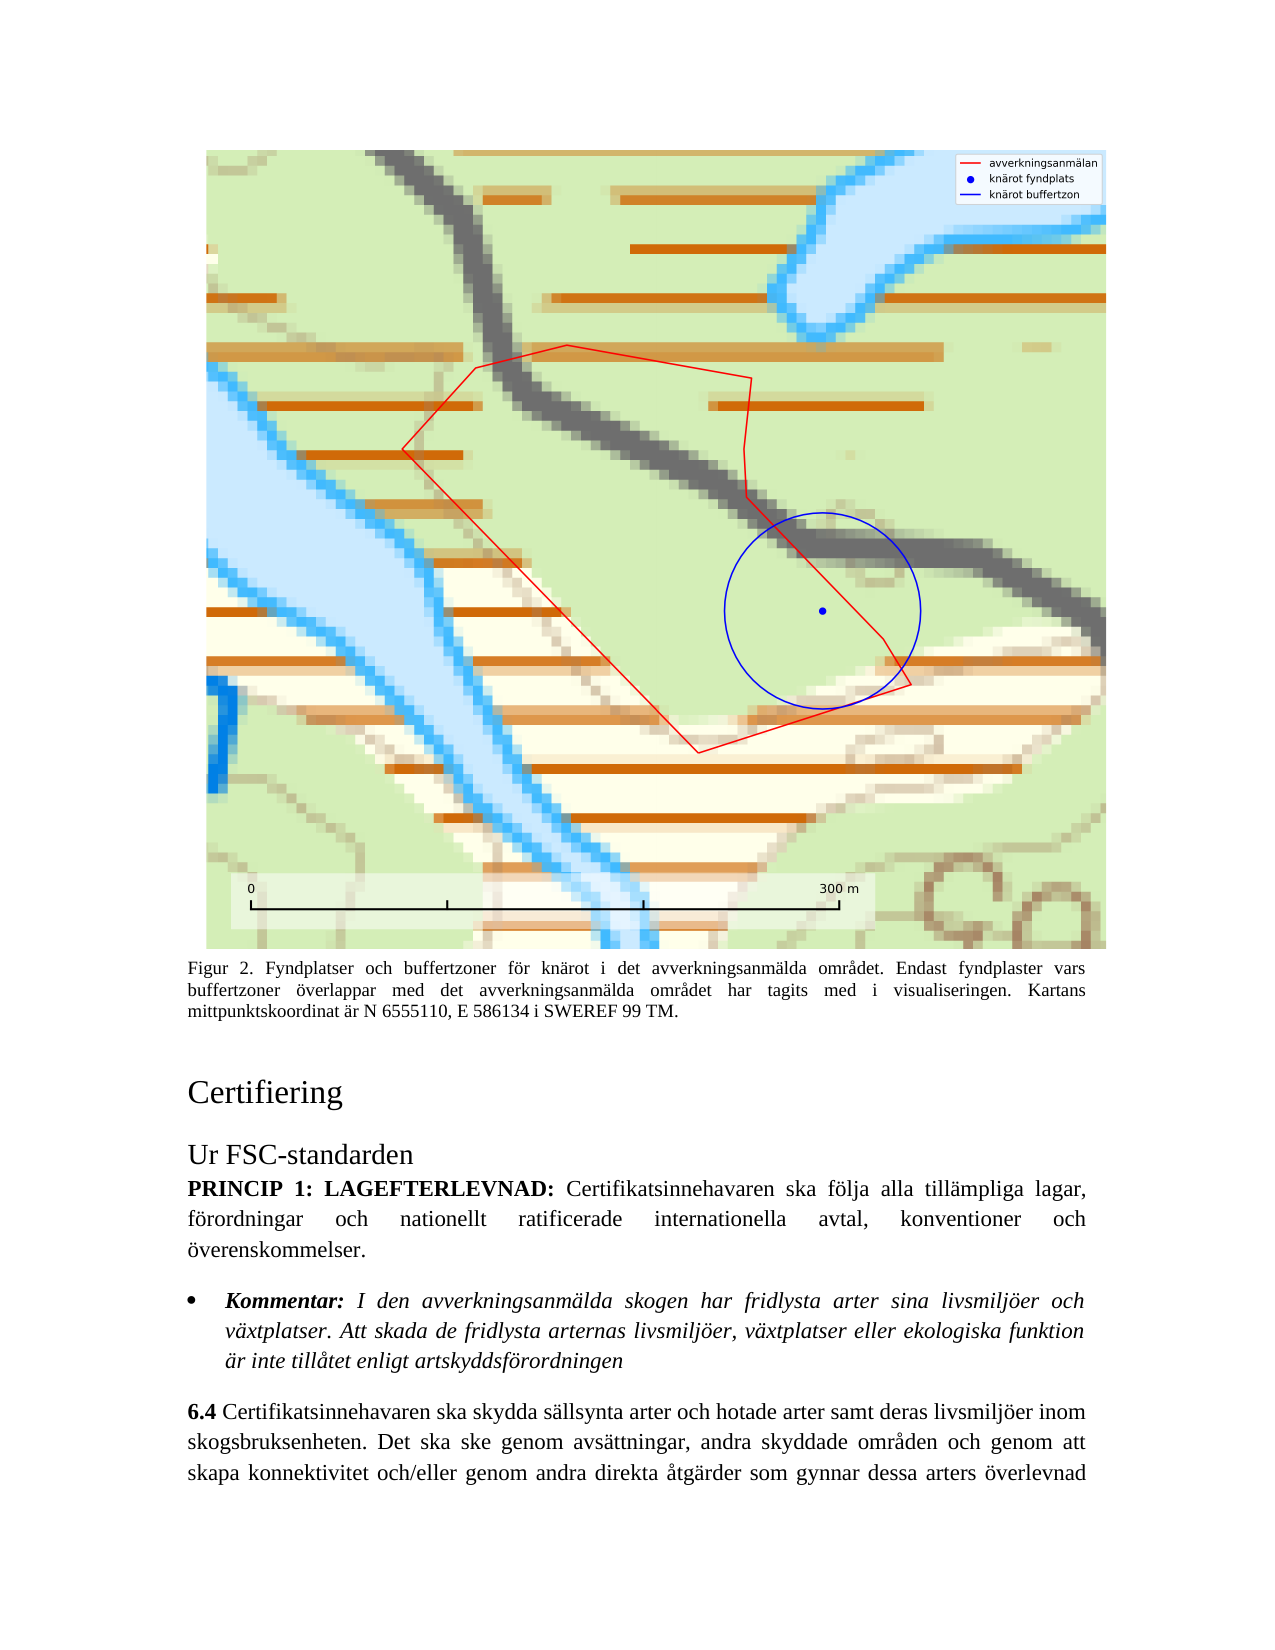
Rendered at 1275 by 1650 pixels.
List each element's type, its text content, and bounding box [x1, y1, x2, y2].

text Figur 2. Fyndplatser och buffertzoner för knärot i det avverkningsanmälda området. Endast fyndplaster vars buffertzoner överlappar med det avverkningsanmälda området har tagits med i visualiseringen. Kartans mittpunktskoordinat är N 6555110, E 586134 i SWEREF 99 TM. [187, 957, 1087, 1022]
subtitle Ur FSC-standarden [187, 1137, 1087, 1170]
subtitle Certifiering [187, 1072, 1087, 1110]
list Kommentar: I den avverkningsanmälda skogen har fridlysta arter sina livsmiljöer och växtplatser. Att skada de fridlysta arternas livsmiljöer, växtplatser eller ekologiska funktion är inte tillåtet enligt artskyddsförordningen [187, 1287, 1087, 1373]
picture [206, 150, 1107, 949]
text PRINCIP 1: LAGEFTERLEVNAD: Certifikatsinnehavaren ska följa alla tillämpliga lagar, förordningar och nationellt ratificerade internationella avtal, konventioner och överenskommelser. [187, 1175, 1087, 1262]
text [187, 1398, 1087, 1485]
